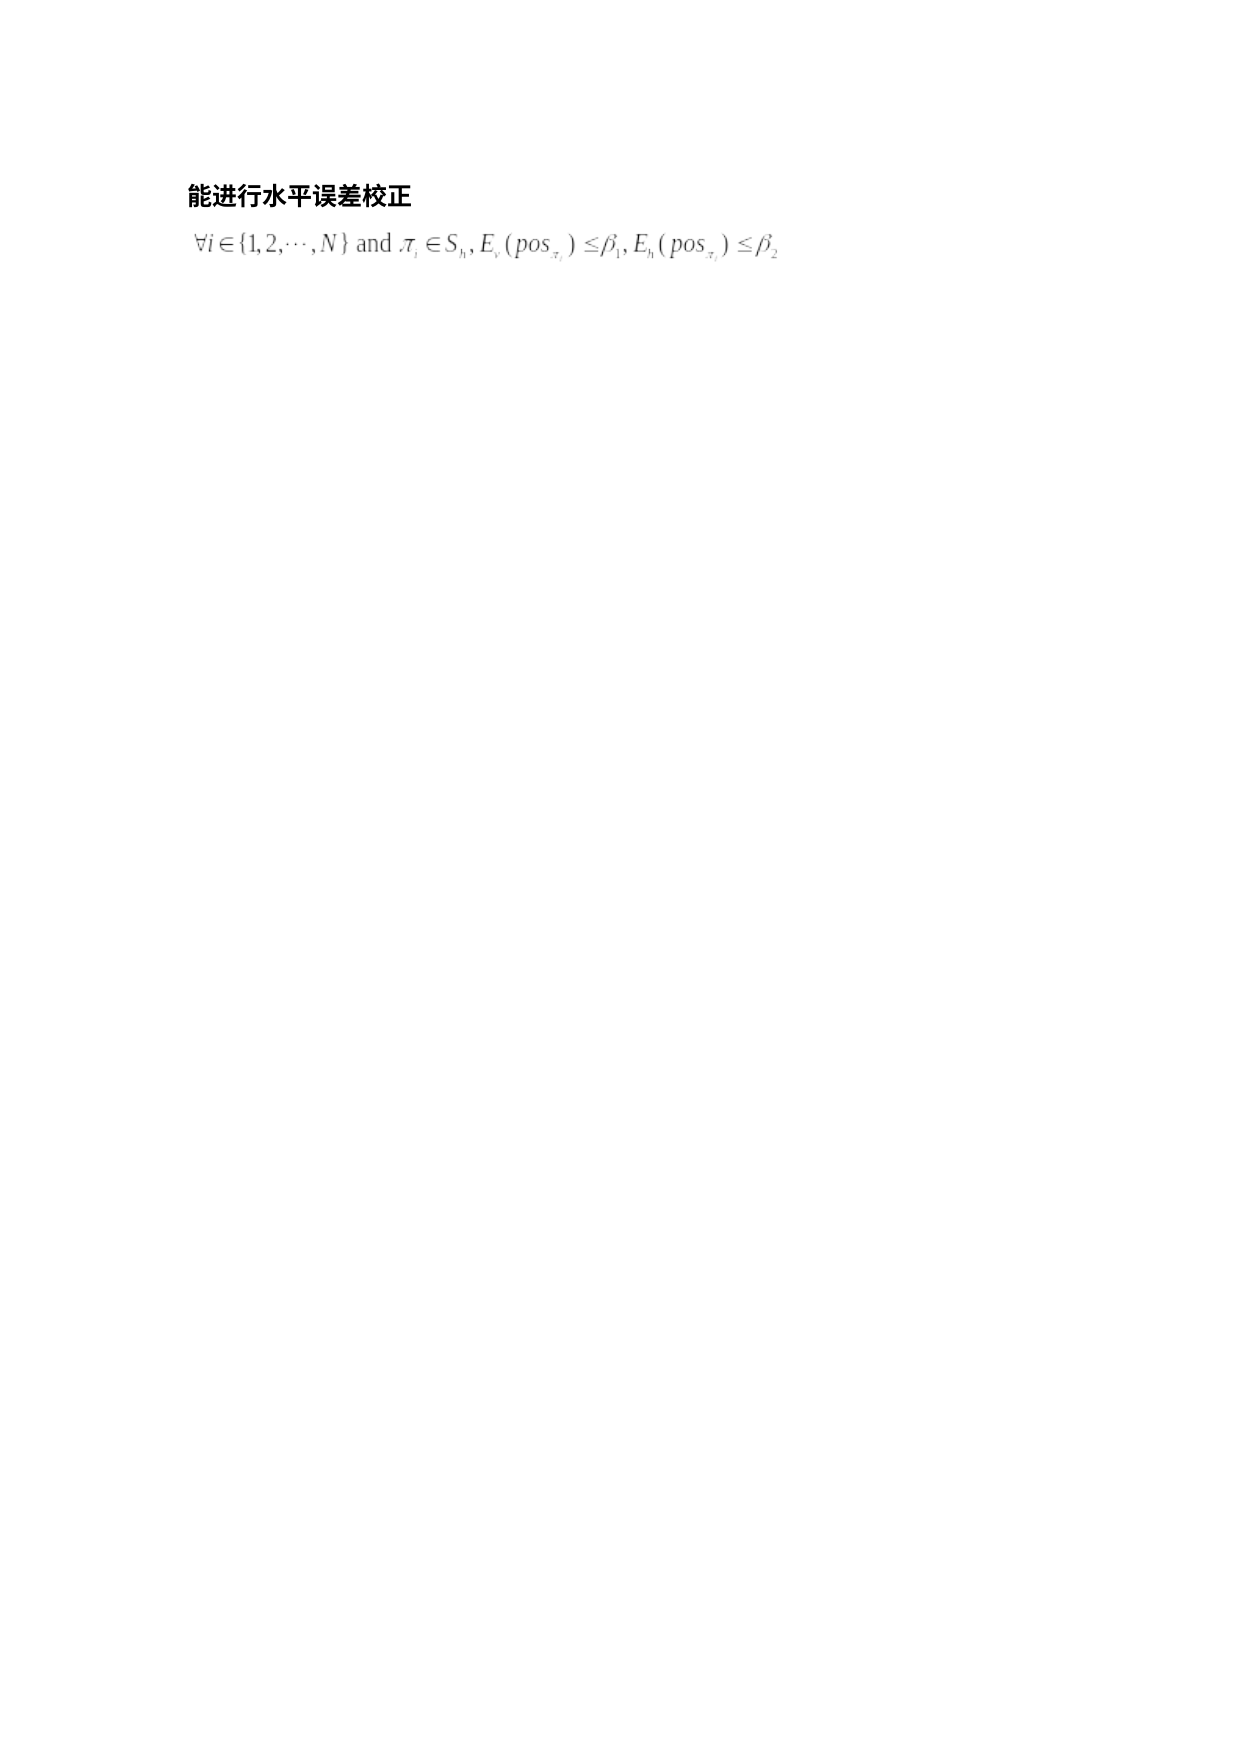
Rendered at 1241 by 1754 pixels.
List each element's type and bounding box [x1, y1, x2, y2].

text [187, 162, 1053, 227]
